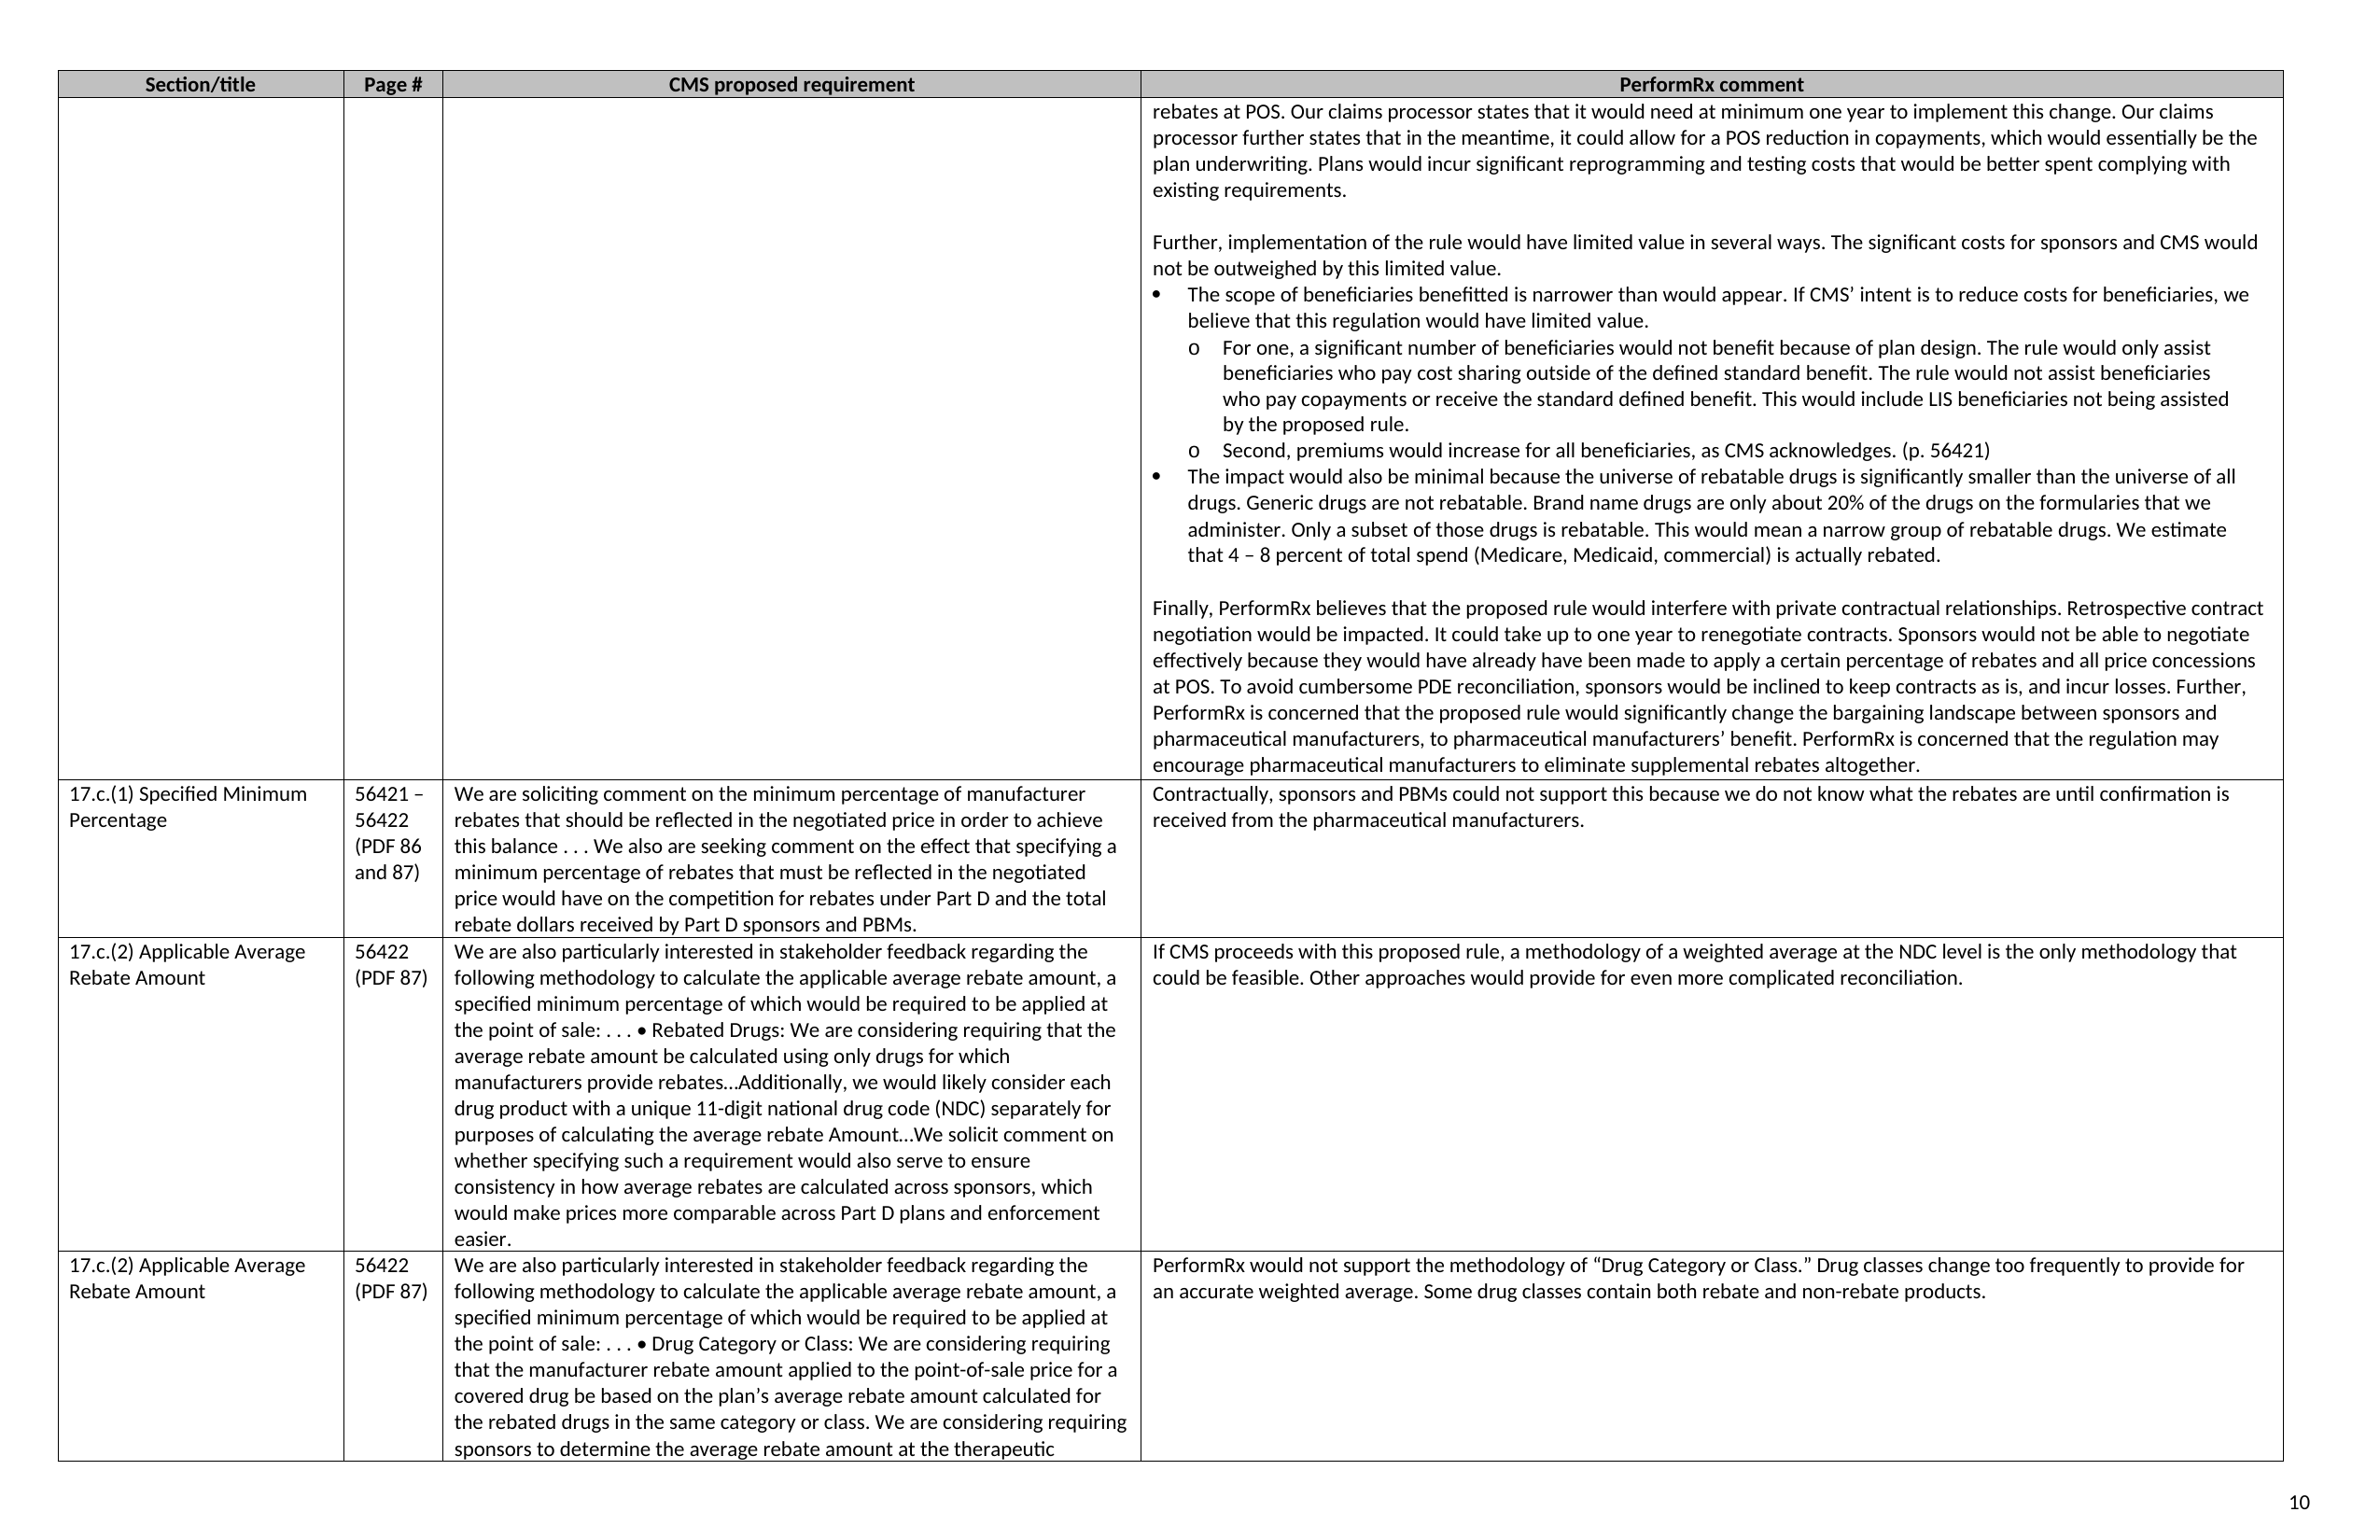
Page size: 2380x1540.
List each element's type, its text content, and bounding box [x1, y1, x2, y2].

table_cell We are soliciting comment on the minimum percentage of manufacturer rebates that should be reflected in the negotiated price in order to achieve this balance . . . We also are seeking comment on the effect that specifying a minimum percentage of rebates that must be reflected in the negotiated price would have on the competition for rebates under Part D and the total rebate dollars received by Part D sponsors and PBMs. [443, 780, 1141, 937]
table_cell 17.c.(1) Specified Minimum Percentage [59, 780, 343, 937]
table_header Section/title [59, 71, 343, 97]
table_cell If CMS proceeds with this proposed rule, a methodology of a weighted average at the NDC level is the only methodology that could be feasible. Other approaches would provide for even more complicated reconciliation. [1141, 938, 2283, 1251]
table_cell rebates at POS. Our claims processor states that it would need at minimum one year to implement this change. Our claims processor further states that in the meantime, it could allow for a POS reduction in copayments, which would essentially be the plan underwriting. Plans would incur significant reprogramming and testing costs that would be better spent complying with existing requirements. Further, implementation of the rule would have limited value in several ways. The significant costs for sponsors and CMS would not be outweighed by this limited value. The scope of beneficiaries benefitted is narrower than would appear. If CMS’ intent is to reduce costs for beneficiaries, we believe that this regulation would have limited value. For one, a significant number of beneficiaries would not benefit because of plan design. The rule would only assist beneficiaries who pay cost sharing outside of the defined standard benefit. The rule would not assist beneficiaries who pay copayments or receive the standard defined benefit. This would include LIS beneficiaries not being assisted by the proposed rule. Second, premiums would increase for all beneficiaries, as CMS acknowledges. (p. 56421) The impact would also be minimal because the universe of rebatable drugs is significantly smaller than the universe of all drugs. Generic drugs are not rebatable. Brand name drugs are only about 20% of the drugs on the formularies that we administer. Only a subset of those drugs is rebatable. This would mean a narrow group of rebatable drugs. We estimate that 4 – 8 percent of total spend (Medicare, Medicaid, commercial) is actually rebated. Finally, PerformRx believes that the proposed rule would interfere with private contractual relationships. Retrospective contract negotiation would be impacted. It could take up to one year to renegotiate contracts. Sponsors would not be able to negotiate effectively because they would have already have been made to apply a certain percentage of rebates and all price concessions at POS. To avoid cumbersome PDE reconciliation, sponsors would be inclined to keep contracts as is, and incur losses. Further, PerformRx is concerned that the proposed rule would significantly change the bargaining landscape between sponsors and pharmaceutical manufacturers, to pharmaceutical manufacturers’ benefit. PerformRx is concerned that the regulation may encourage pharmaceutical manufacturers to eliminate supplemental rebates altogether. [1141, 98, 2283, 779]
table_header Page # [344, 71, 442, 97]
table_cell We are also particularly interested in stakeholder feedback regarding the following methodology to calculate the applicable average rebate amount, a specified minimum percentage of which would be required to be applied at the point of sale: . . . • Rebated Drugs: We are considering requiring that the average rebate amount be calculated using only drugs for which manufacturers provide rebates…Additionally, we would likely consider each drug product with a unique 11-digit national drug code (NDC) separately for purposes of calculating the average rebate Amount…We solicit comment on whether specifying such a requirement would also serve to ensure consistency in how average rebates are calculated across sponsors, which would make prices more comparable across Part D plans and enforcement easier. [443, 938, 1141, 1251]
table_cell We are also particularly interested in stakeholder feedback regarding the following methodology to calculate the applicable average rebate amount, a specified minimum percentage of which would be required to be applied at the point of sale: . . . • Drug Category or Class: We are considering requiring that the manufacturer rebate amount applied to the point-of-sale price for a covered drug be based on the plan’s average rebate amount calculated for the rebated drugs in the same category or class. We are considering requiring sponsors to determine the average rebate amount at the therapeutic [443, 1252, 1141, 1461]
table_cell Contractually, sponsors and PBMs could not support this because we do not know what the rebates are until confirmation is received from the pharmaceutical manufacturers. [1141, 780, 2283, 937]
table_cell [59, 98, 343, 779]
table_header PerformRx comment [1141, 71, 2283, 97]
table_cell 17.c.(2) Applicable Average Rebate Amount [59, 1252, 343, 1461]
table_cell 17.c.(2) Applicable Average Rebate Amount [59, 938, 343, 1251]
table_header CMS proposed requirement [443, 71, 1141, 97]
table_cell [344, 98, 442, 779]
table_cell PerformRx would not support the methodology of “Drug Category or Class.” Drug classes change too frequently to provide for an accurate weighted average. Some drug classes contain both rebate and non-rebate products. [1141, 1252, 2283, 1461]
table_cell 56421 – 56422 (PDF 86 and 87) [344, 780, 442, 937]
table_cell 56422 (PDF 87) [344, 1252, 442, 1461]
table_cell 56422 (PDF 87) [344, 938, 442, 1251]
table_cell [443, 98, 1141, 779]
